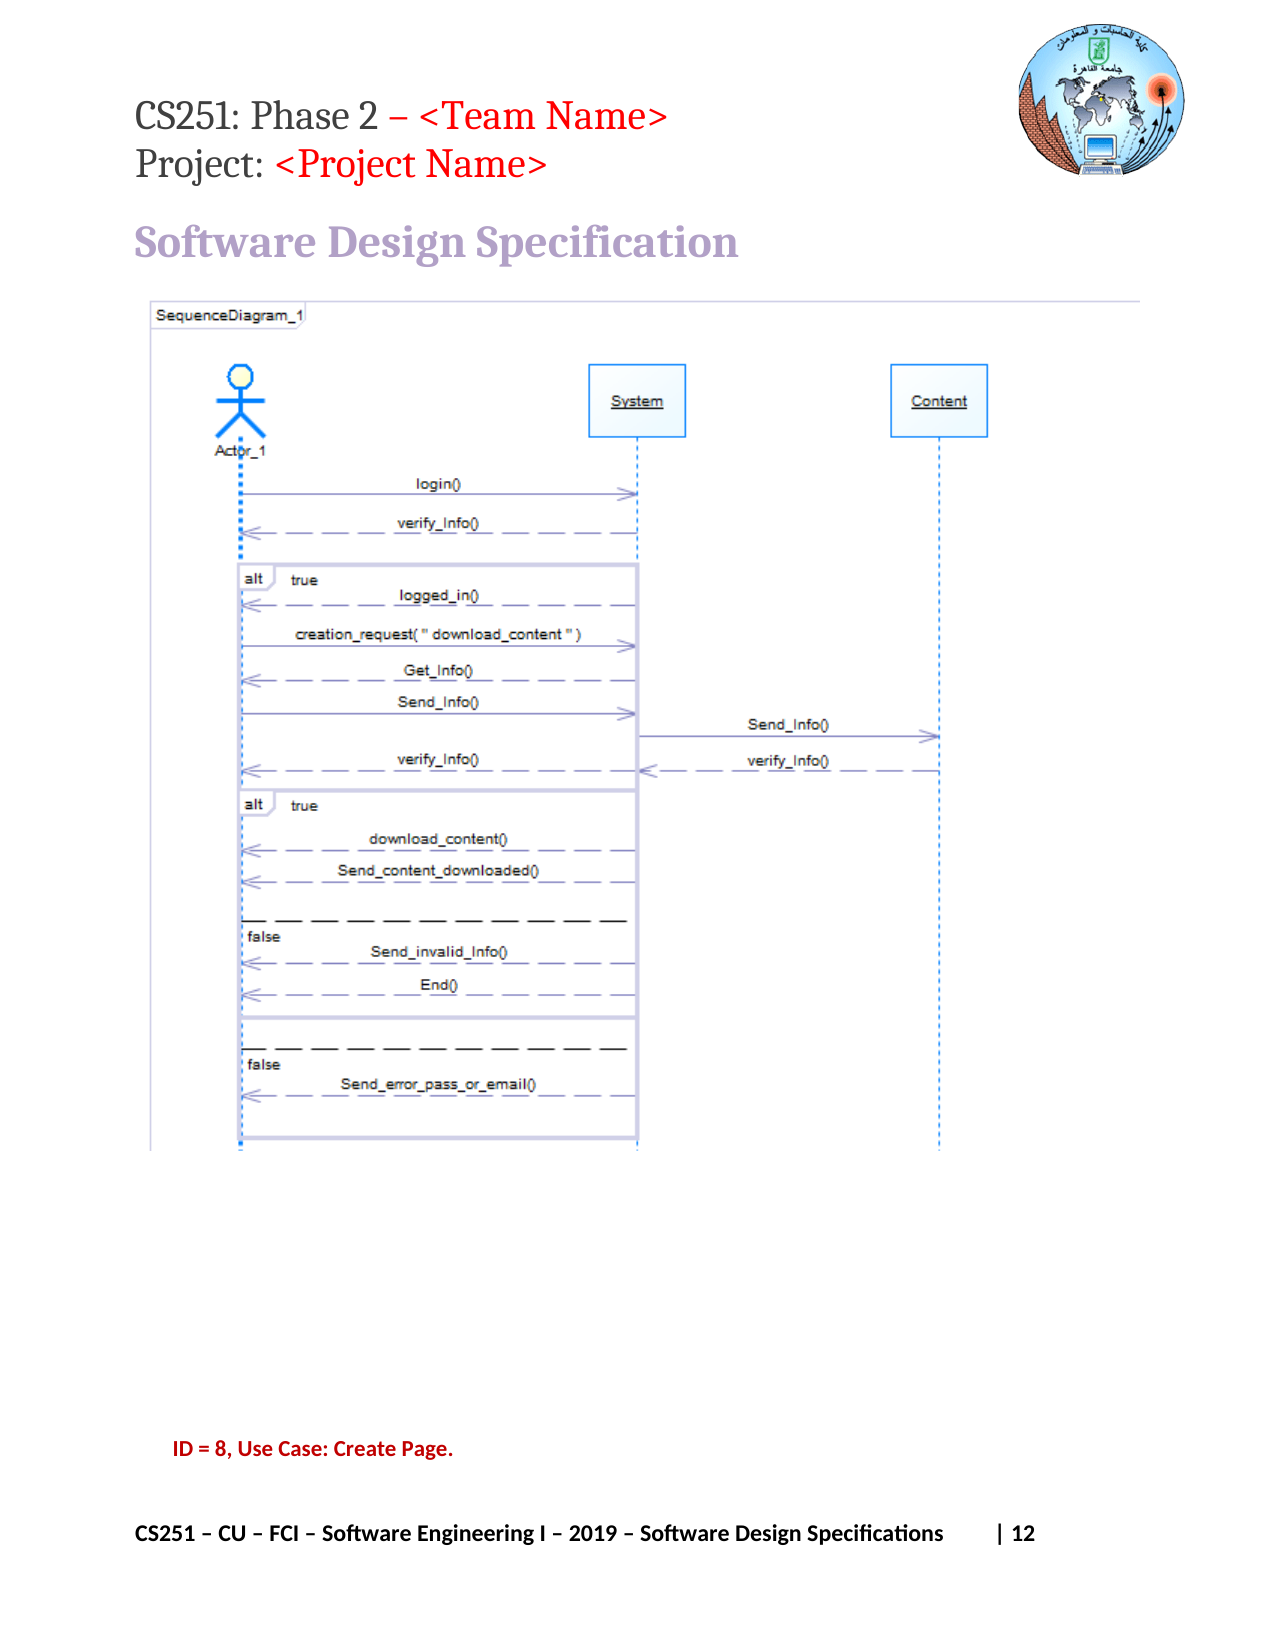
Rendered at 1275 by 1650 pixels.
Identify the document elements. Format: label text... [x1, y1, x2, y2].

picture [1018, 24, 1186, 180]
text ID = 8, Use Case: Create Page. [172, 1434, 1140, 1462]
picture [135, 295, 1140, 1151]
